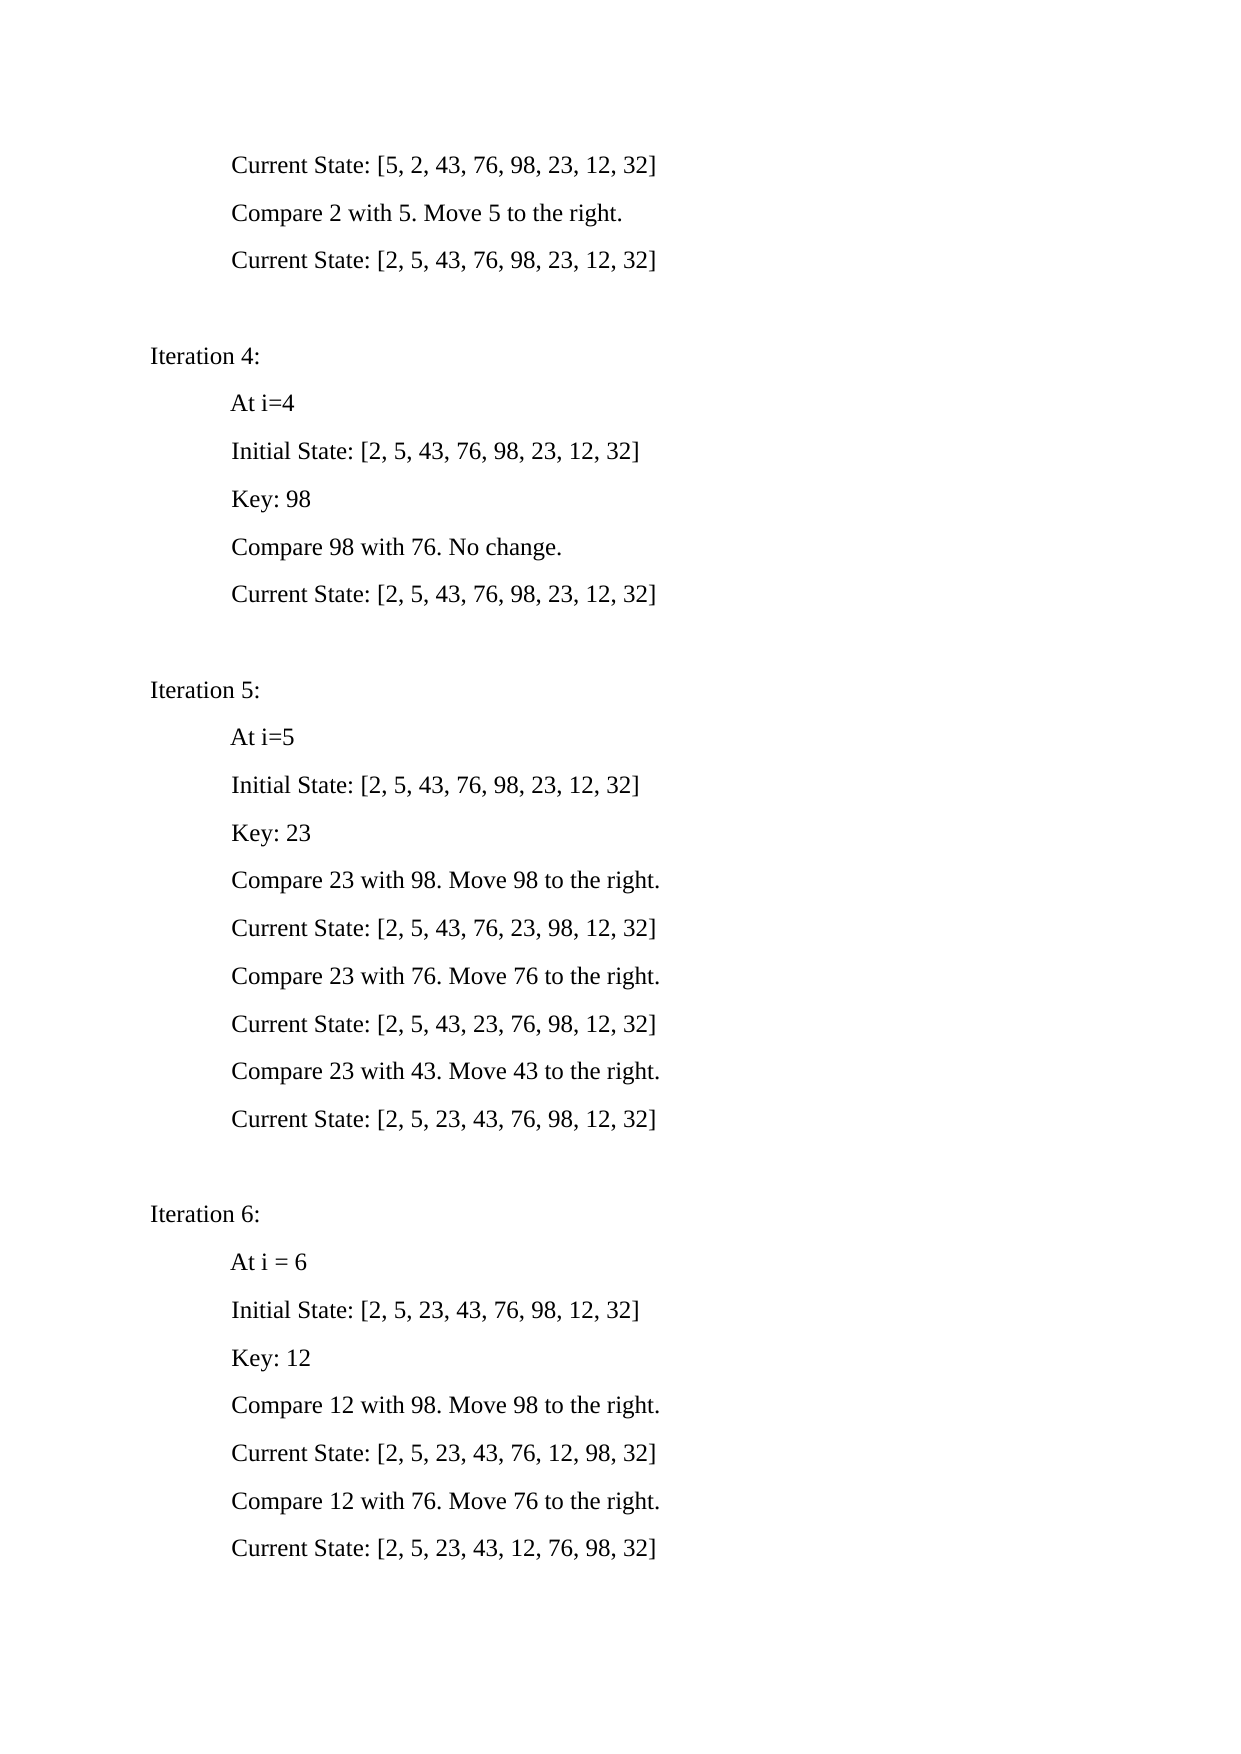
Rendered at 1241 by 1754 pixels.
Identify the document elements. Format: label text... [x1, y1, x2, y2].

text At i=4 [225, 388, 1090, 417]
text Compare 23 with 43. Move 43 to the right. [225, 1056, 1090, 1085]
text Initial State: [2, 5, 23, 43, 76, 98, 12, 32] [225, 1295, 1090, 1324]
text Iteration 6: [150, 1199, 1090, 1228]
text Initial State: [2, 5, 43, 76, 98, 23, 12, 32] [225, 770, 1090, 799]
text Current State: [2, 5, 43, 76, 98, 23, 12, 32] [225, 579, 1090, 608]
text Current State: [2, 5, 43, 23, 76, 98, 12, 32] [225, 1009, 1090, 1037]
text Iteration 5: [150, 675, 1090, 703]
text Iteration 4: [150, 341, 1090, 369]
text Key: 23 [225, 818, 1090, 847]
text Compare 23 with 76. Move 76 to the right. [225, 961, 1090, 990]
text At i=5 [225, 722, 1090, 751]
text Current State: [5, 2, 43, 76, 98, 23, 12, 32] [225, 150, 1090, 179]
text Compare 12 with 98. Move 98 to the right. [225, 1390, 1090, 1419]
text Initial State: [2, 5, 43, 76, 98, 23, 12, 32] [225, 436, 1090, 465]
text Current State: [2, 5, 43, 76, 98, 23, 12, 32] [225, 245, 1090, 274]
text Compare 98 with 76. No change. [225, 532, 1090, 560]
text Key: 12 [225, 1343, 1090, 1371]
text Current State: [2, 5, 23, 43, 12, 76, 98, 32] [225, 1533, 1090, 1562]
text At i = 6 [225, 1247, 1090, 1276]
text Current State: [2, 5, 23, 43, 76, 12, 98, 32] [225, 1438, 1090, 1467]
text Key: 98 [225, 484, 1090, 513]
text Compare 2 with 5. Move 5 to the right. [225, 198, 1090, 226]
text Current State: [2, 5, 23, 43, 76, 98, 12, 32] [225, 1104, 1090, 1133]
text Compare 12 with 76. Move 76 to the right. [225, 1486, 1090, 1514]
text Compare 23 with 98. Move 98 to the right. [225, 866, 1090, 894]
text Current State: [2, 5, 43, 76, 23, 98, 12, 32] [225, 913, 1090, 942]
